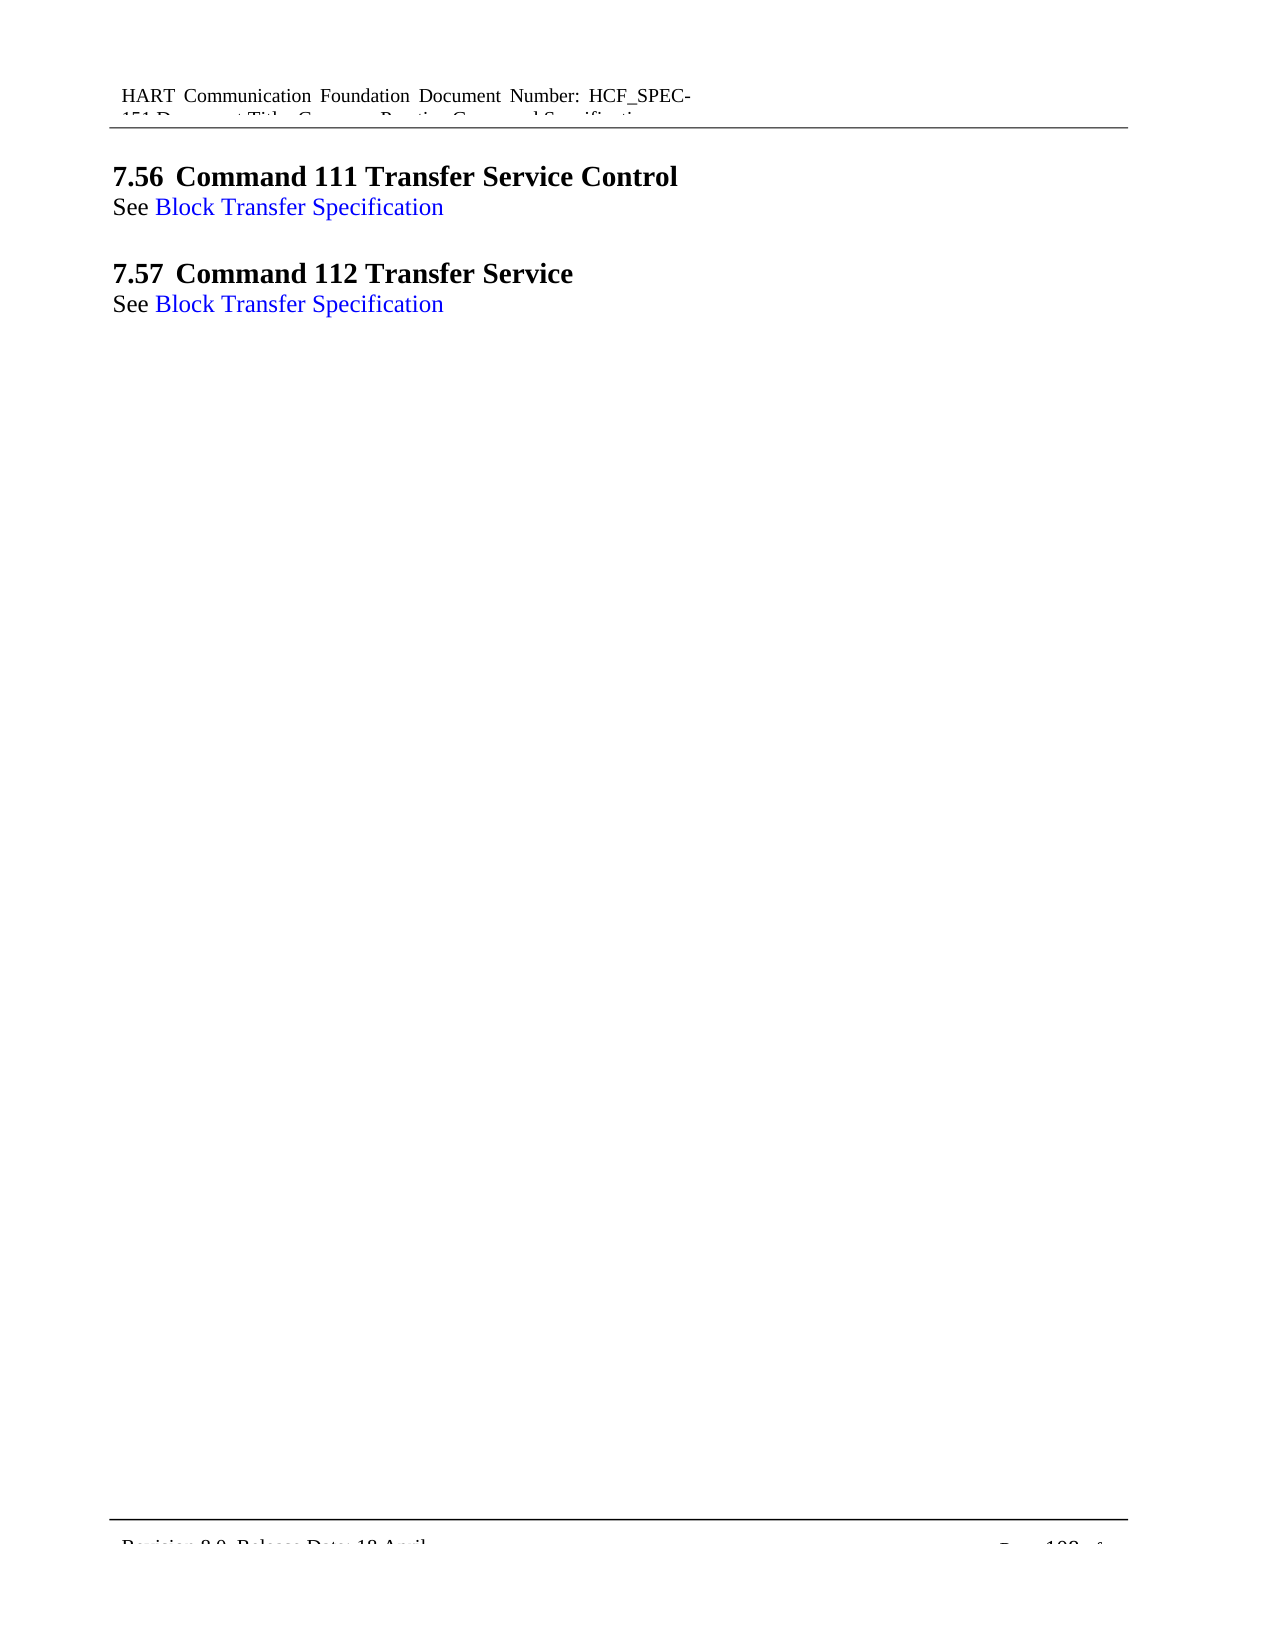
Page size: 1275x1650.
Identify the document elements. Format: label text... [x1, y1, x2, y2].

text See Block Transfer Specification [112, 290, 1179, 318]
subtitle Command 111 Transfer Service Control [112, 159, 1179, 193]
text See Block Transfer Specification [112, 193, 1179, 221]
subtitle Command 112 Transfer Service [112, 257, 1179, 290]
